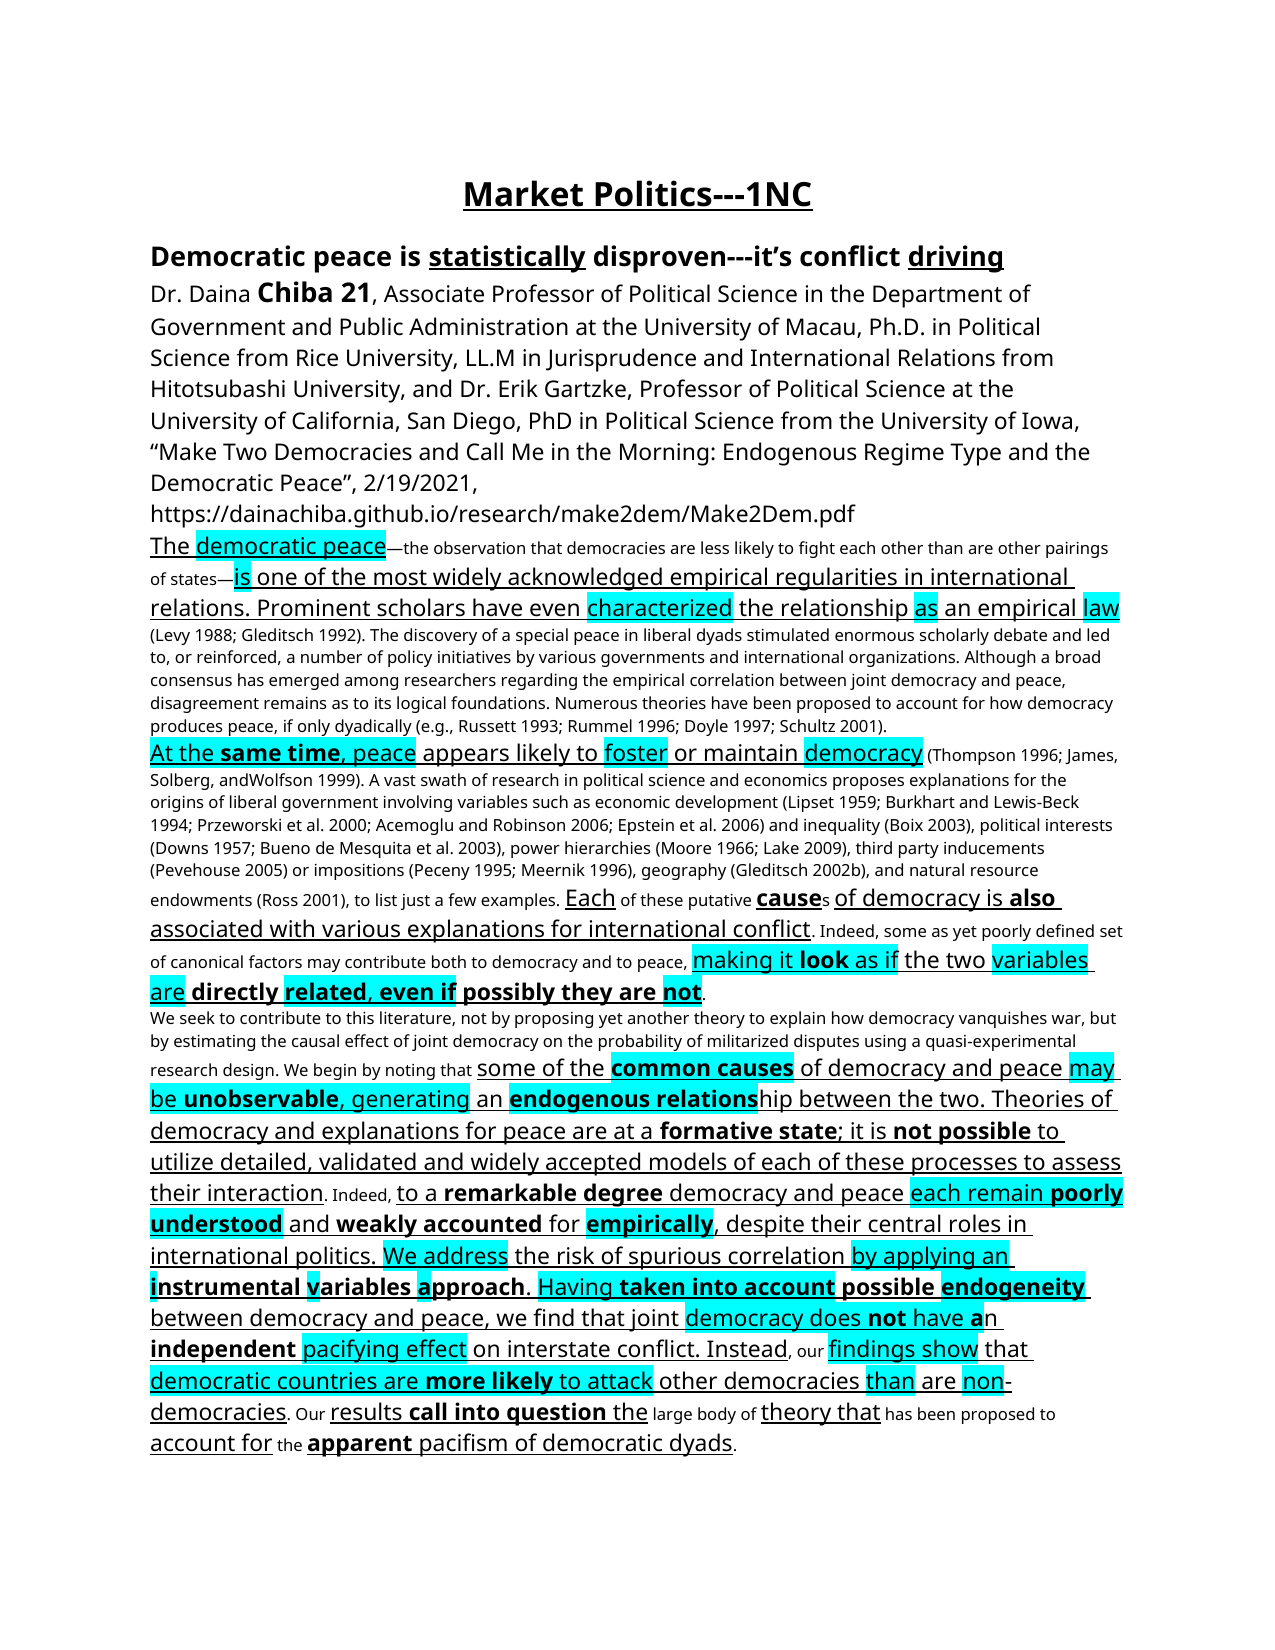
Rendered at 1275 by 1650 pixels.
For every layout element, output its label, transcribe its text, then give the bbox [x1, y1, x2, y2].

text The democratic peace—the observation that democracies are less likely to fight each other than are other pairings of states—is one of the most widely acknowledged empirical regularities in international relations. Prominent scholars have even characterized the relationship as an empirical law (Levy 1988; Gleditsch 1992). The discovery of a special peace in liberal dyads stimulated enormous scholarly debate and led to, or reinforced, a number of policy initiatives by various governments and international organizations. Although a broad consensus has emerged among researchers regarding the empirical correlation between joint democracy and peace, disagreement remains as to its logical foundations. Numerous theories have been proposed to account for how democracy produces peace, if only dyadically (e.g., Russett 1993; Rummel 1996; Doyle 1997; Schultz 2001). [150, 529, 1125, 737]
subtitle Market Politics---1NC [150, 171, 1125, 216]
text We seek to contribute to this literature, not by proposing yet another theory to explain how democracy vanquishes war, but by estimating the causal effect of joint democracy on the probability of militarized disputes using a quasi-experimental research design. We begin by noting that some of the common causes of democracy and peace may be unobservable, generating an endogenous relationship between the two. Theories of democracy and explanations for peace are at a formative state; it is not possible to utilize detailed, validated and widely accepted models of each of these processes to assess their interaction. Indeed, to a remarkable degree democracy and peace each remain poorly understood and weakly accounted for empirically, despite their central roles in international politics. We address the risk of spurious correlation by applying an instrumental variables approach. Having taken into account possible endogeneity between democracy and peace, we find that joint democracy does not have an independent pacifying effect on interstate conflict. Instead, our findings show that democratic countries are more likely to attack other democracies than are non-democracies. Our results call into question the large body of theory that has been proposed to account for the apparent pacifism of democratic dyads. [150, 1007, 1125, 1458]
text Dr. Daina Chiba 21, Associate Professor of Political Science in the Department of Government and Public Administration at the University of Macau, Ph.D. in Political Science from Rice University, LL.M in Jurisprudence and International Relations from Hitotsubashi University, and Dr. Erik Gartzke, Professor of Political Science at the University of California, San Diego, PhD in Political Science from the University of Iowa, “Make Two Democracies and Call Me in the Morning: Endogenous Regime Type and the Democratic Peace”, 2/19/2021, https://dainachiba.github.io/research/make2dem/Make2Dem.pdf [150, 274, 1125, 529]
text At the same time, peace appears likely to foster or maintain democracy (Thompson 1996; James, Solberg, andWolfson 1999). A vast swath of research in political science and economics proposes explanations for the origins of liberal government involving variables such as economic development (Lipset 1959; Burkhart and Lewis-Beck 1994; Przeworski et al. 2000; Acemoglu and Robinson 2006; Epstein et al. 2006) and inequality (Boix 2003), political interests (Downs 1957; Bueno de Mesquita et al. 2003), power hierarchies (Moore 1966; Lake 2009), third party inducements (Pevehouse 2005) or impositions (Peceny 1995; Meernik 1996), geography (Gleditsch 2002b), and natural resource endowments (Ross 2001), to list just a few examples. Each of these putative causes of democracy is also associated with various explanations for international conflict. Indeed, some as yet poorly defined set of canonical factors may contribute both to democracy and to peace, making it look as if the two variables are directly related, even if possibly they are not. [150, 737, 1125, 1007]
subtitle Democratic peace is statistically disproven---it’s conflict driving [150, 237, 1125, 274]
